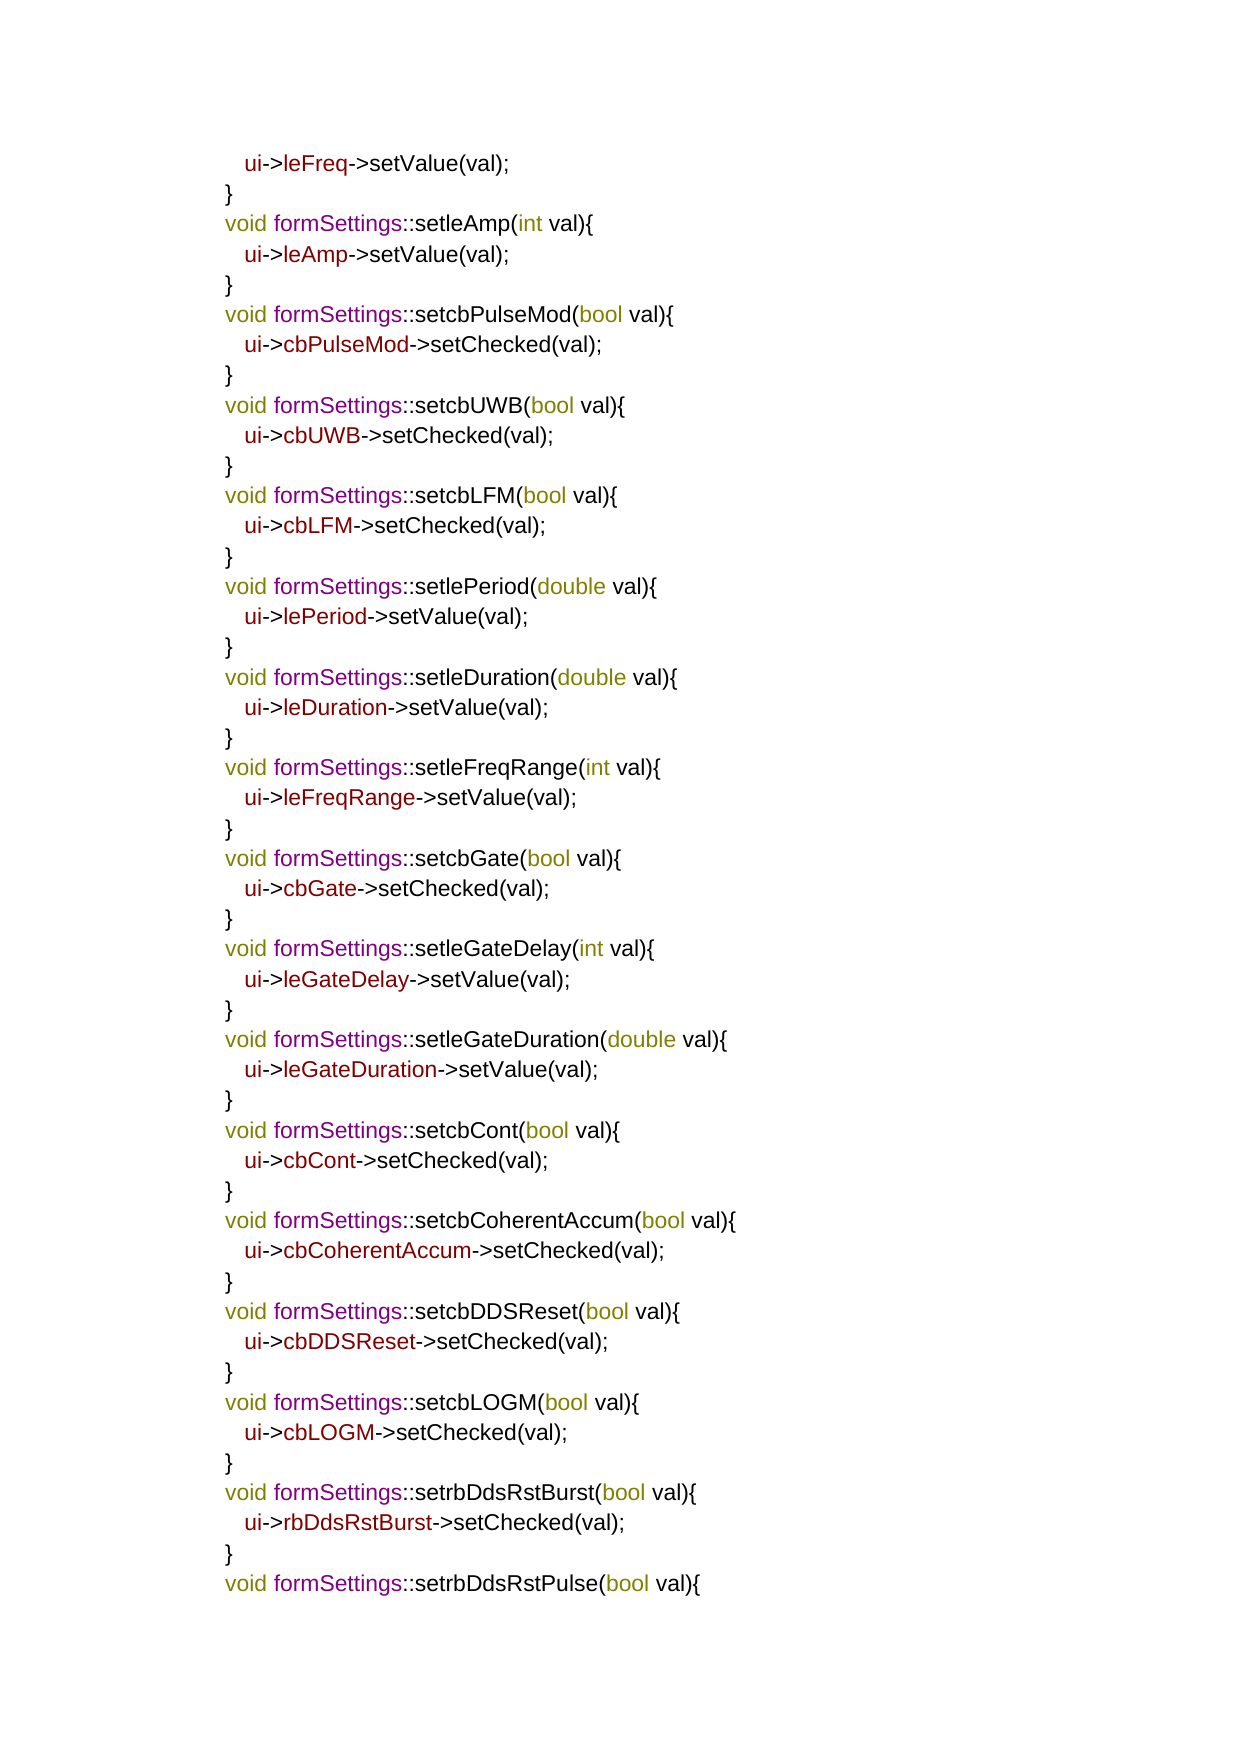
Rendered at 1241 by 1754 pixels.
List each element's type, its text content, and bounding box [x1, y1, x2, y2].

text } [150, 724, 1090, 750]
text ui->cbUWB->setChecked(val); [150, 422, 1090, 448]
text ui->lePeriod->setValue(val); [150, 603, 1090, 629]
text void formSettings::setcbLFM(bool val){ [150, 482, 1090, 509]
text } [150, 1449, 1090, 1475]
text void formSettings::setlePeriod(double val){ [150, 573, 1090, 599]
text void formSettings::setcbGate(bool val){ [150, 845, 1090, 871]
text ui->cbGate->setChecked(val); [150, 875, 1090, 901]
text ui->cbCoherentAccum->setChecked(val); [150, 1237, 1090, 1264]
text } [150, 271, 1090, 297]
text ui->leGateDelay->setValue(val); [150, 966, 1090, 992]
text } [150, 1539, 1090, 1566]
text ui->leAmp->setValue(val); [150, 241, 1090, 267]
text } [150, 1086, 1090, 1113]
text } [150, 1268, 1090, 1294]
text ui->leGateDuration->setValue(val); [150, 1056, 1090, 1083]
text void formSettings::setcbPulseMod(bool val){ [150, 301, 1090, 327]
text } [150, 633, 1090, 660]
text } [150, 814, 1090, 841]
text ui->cbCont->setChecked(val); [150, 1147, 1090, 1173]
text void formSettings::setcbDDSReset(bool val){ [150, 1298, 1090, 1324]
text void formSettings::setrbDdsRstPulse(bool val){ [150, 1570, 1090, 1596]
text ui->leFreq->setValue(val); [150, 150, 1090, 176]
text void formSettings::setcbCoherentAccum(bool val){ [150, 1207, 1090, 1234]
text void formSettings::setleDuration(double val){ [150, 663, 1090, 690]
text } [150, 361, 1090, 388]
text } [150, 180, 1090, 207]
text } [150, 543, 1090, 569]
text void formSettings::setcbCont(bool val){ [150, 1117, 1090, 1143]
text ui->leFreqRange->setValue(val); [150, 784, 1090, 811]
text } [150, 996, 1090, 1022]
text } [150, 1177, 1090, 1203]
text void formSettings::setcbUWB(bool val){ [150, 392, 1090, 418]
text void formSettings::setleGateDelay(int val){ [150, 935, 1090, 962]
text ui->cbLFM->setChecked(val); [150, 512, 1090, 539]
text void formSettings::setleAmp(int val){ [150, 210, 1090, 237]
text void formSettings::setrbDdsRstBurst(bool val){ [150, 1479, 1090, 1506]
text ui->leDuration->setValue(val); [150, 694, 1090, 720]
text void formSettings::setleFreqRange(int val){ [150, 754, 1090, 781]
text } [150, 452, 1090, 478]
text ui->cbLOGM->setChecked(val); [150, 1419, 1090, 1445]
text } [150, 905, 1090, 932]
text ui->cbDDSReset->setChecked(val); [150, 1328, 1090, 1354]
text void formSettings::setcbLOGM(bool val){ [150, 1388, 1090, 1415]
text void formSettings::setleGateDuration(double val){ [150, 1026, 1090, 1052]
text ui->cbPulseMod->setChecked(val); [150, 331, 1090, 358]
text } [150, 1358, 1090, 1385]
text ui->rbDdsRstBurst->setChecked(val); [150, 1509, 1090, 1536]
